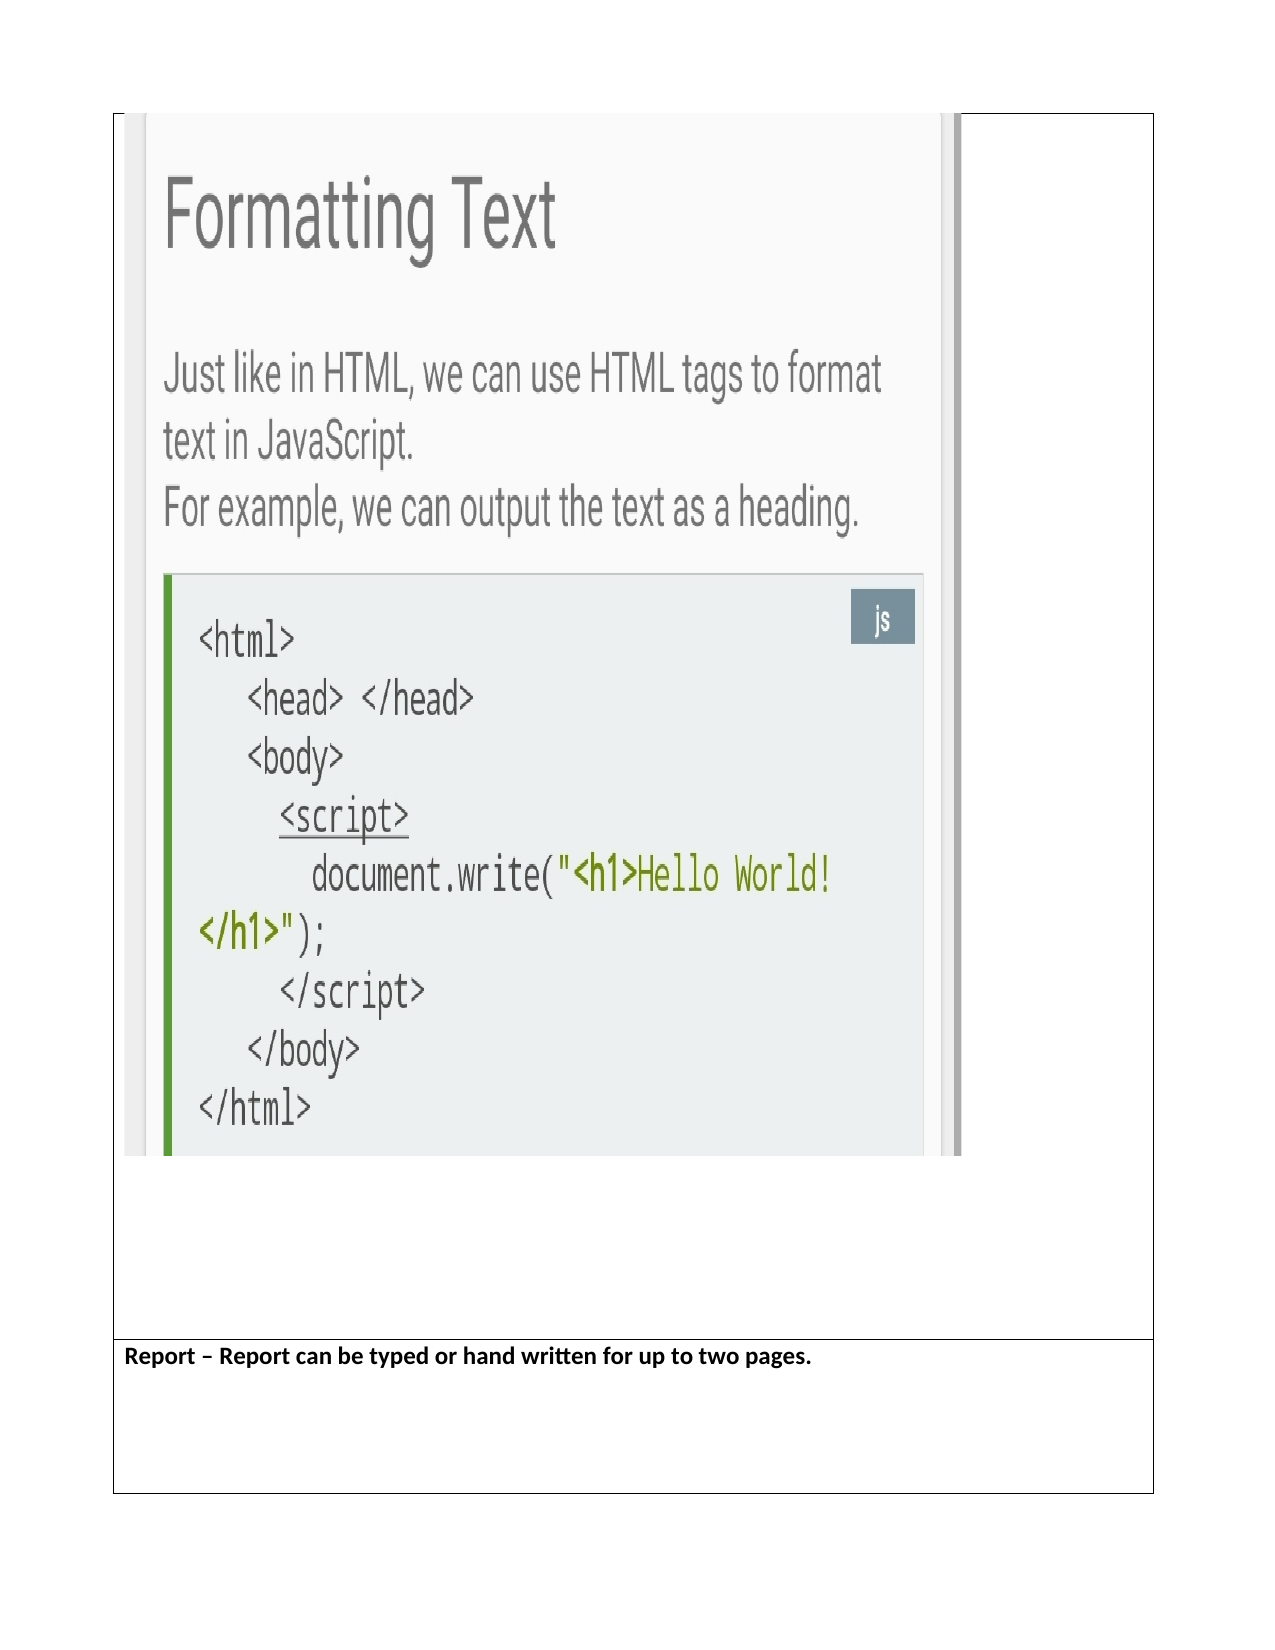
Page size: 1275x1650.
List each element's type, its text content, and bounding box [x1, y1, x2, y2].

table_cell Image of session [114, 114, 1153, 1339]
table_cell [114, 1340, 1153, 1492]
picture [124, 113, 962, 1156]
